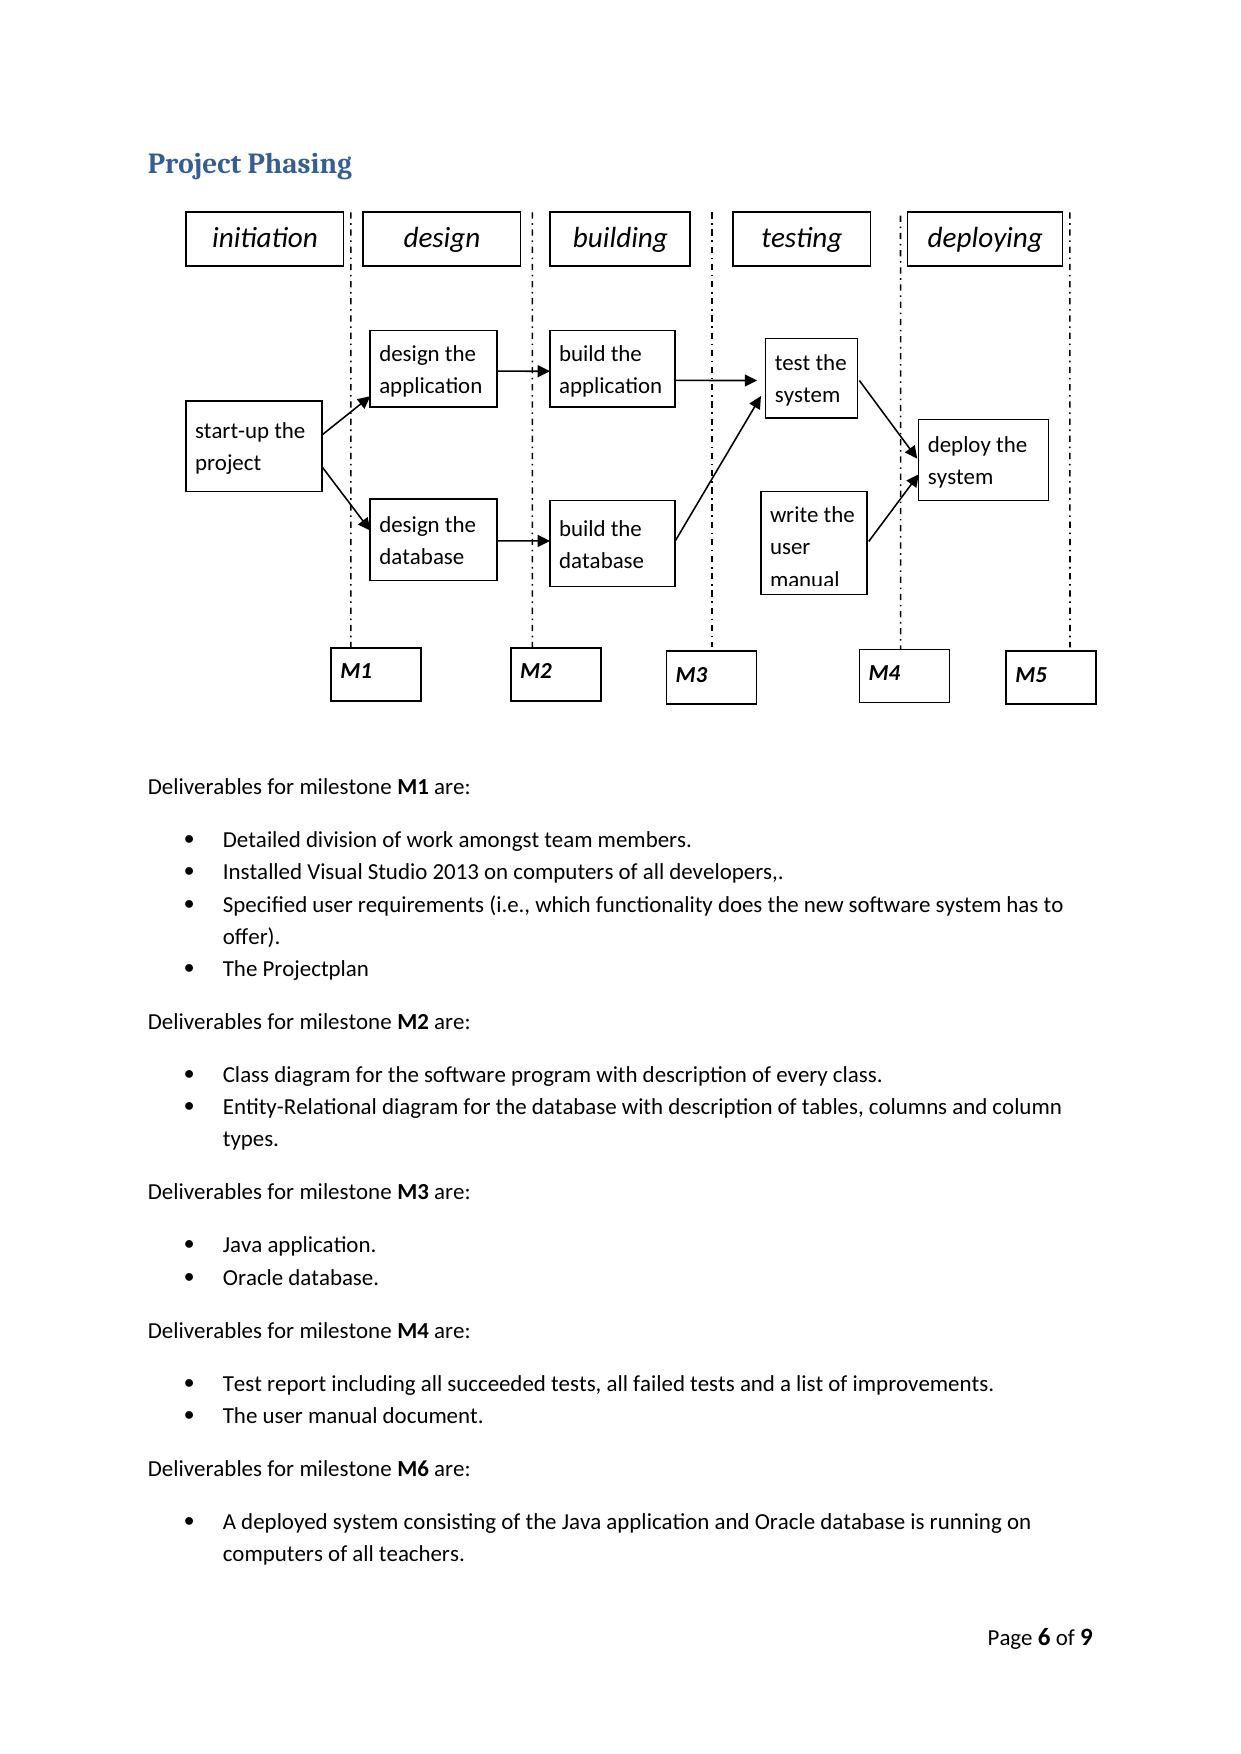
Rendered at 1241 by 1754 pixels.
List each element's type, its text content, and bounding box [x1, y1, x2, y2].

list Java application. [185, 1231, 1092, 1258]
text Deliverables for milestone M1 are: [148, 772, 1092, 800]
list Oracle database. [185, 1263, 1092, 1291]
text Deliverables for milestone M6 are: [148, 1454, 1092, 1482]
subtitle Project Phasing [148, 148, 1092, 181]
list Class diagram for the software program with description of every class. [185, 1060, 1092, 1088]
list Entity-Relational diagram for the database with description of tables, columns and column types. [185, 1092, 1092, 1152]
list Detailed division of work amongst team members. [185, 825, 1092, 853]
list Installed Visual Studio 2013 on computers of all developers,. [185, 857, 1092, 886]
list A deployed system consisting of the Java application and Oracle database is running on computers of all teachers. [185, 1507, 1092, 1567]
text Deliverables for milestone M2 are: [148, 1007, 1092, 1035]
list The user manual document. [185, 1401, 1092, 1429]
list The Projectplan [185, 954, 1092, 982]
text Deliverables for milestone M3 are: [148, 1177, 1092, 1206]
list Specified user requirements (i.e., which functionality does the new software system has to offer). [185, 890, 1092, 950]
text Deliverables for milestone M4 are: [148, 1316, 1092, 1344]
list Test report including all succeeded tests, all failed tests and a list of improvements. [185, 1369, 1092, 1397]
